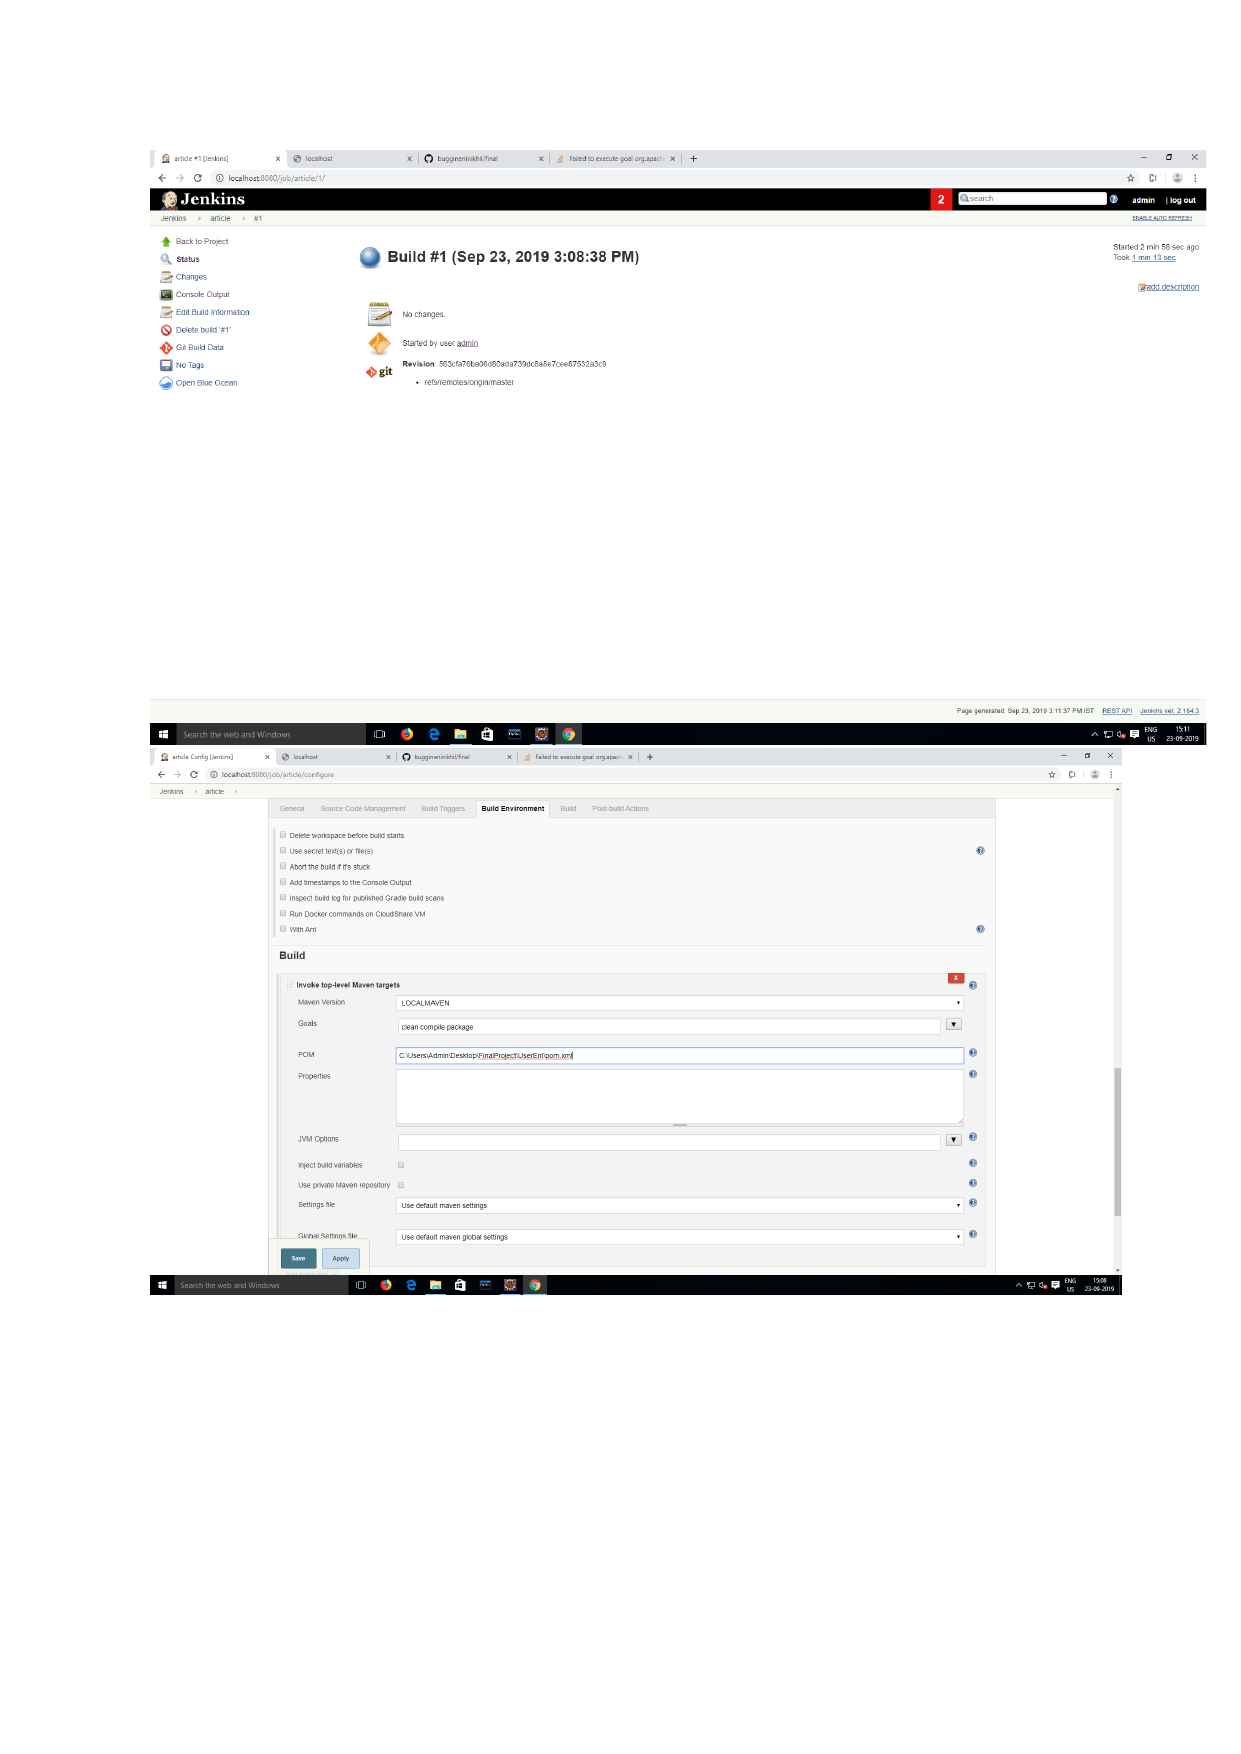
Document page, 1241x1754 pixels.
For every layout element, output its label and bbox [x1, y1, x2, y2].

picture [150, 748, 1122, 1295]
picture [150, 150, 1207, 745]
